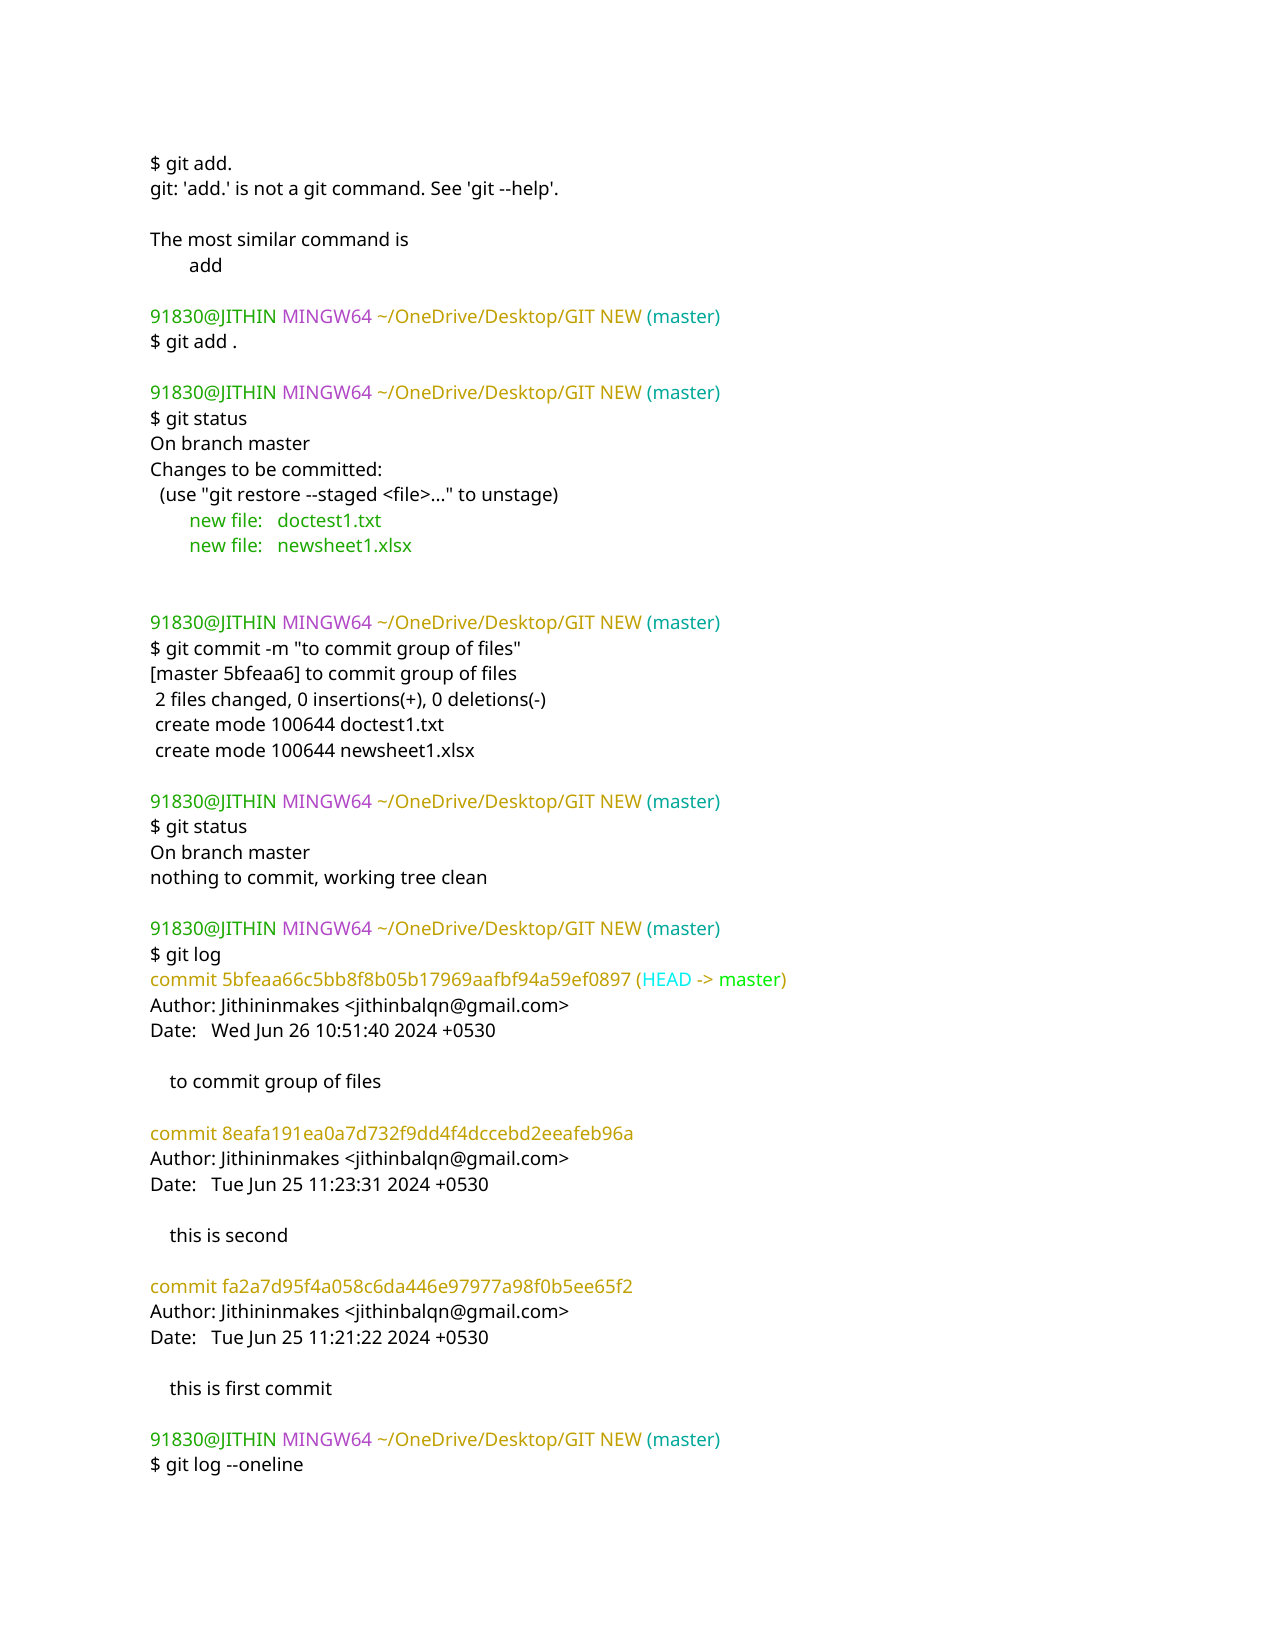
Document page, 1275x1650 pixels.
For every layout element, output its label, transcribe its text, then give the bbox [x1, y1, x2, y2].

text create mode 100644 doctest1.txt [150, 711, 1125, 737]
text $ git log [150, 941, 1125, 967]
text $ git status [150, 813, 1125, 839]
text commit 8eafa191ea0a7d732f9dd4f4dccebd2eeafeb96a [150, 1120, 1125, 1145]
text Date: Tue Jun 25 11:21:22 2024 +0530 [150, 1324, 1125, 1349]
text 91830@JITHIN MINGW64 ~/OneDrive/Desktop/GIT NEW (master) [150, 916, 1125, 941]
text The most similar command is [150, 227, 1125, 252]
text 91830@JITHIN MINGW64 ~/OneDrive/Desktop/GIT NEW (master) [150, 609, 1125, 635]
text Author: Jithininmakes <jithinbalqn@gmail.com> [150, 992, 1125, 1018]
text create mode 100644 newsheet1.xlsx [150, 737, 1125, 762]
text $ git status [150, 405, 1125, 431]
text Author: Jithininmakes <jithinbalqn@gmail.com> [150, 1145, 1125, 1171]
text $ git log --oneline [150, 1452, 1125, 1477]
text add [150, 252, 1125, 278]
text On branch master [150, 431, 1125, 456]
text $ git commit -m "to commit group of files" [150, 635, 1125, 660]
text Date: Tue Jun 25 11:23:31 2024 +0530 [150, 1171, 1125, 1196]
text Author: Jithininmakes <jithinbalqn@gmail.com> [150, 1298, 1125, 1324]
text (use "git restore --staged <file>..." to unstage) [150, 482, 1125, 507]
text Date: Wed Jun 26 10:51:40 2024 +0530 [150, 1018, 1125, 1043]
text 2 files changed, 0 insertions(+), 0 deletions(-) [150, 686, 1125, 711]
text On branch master [150, 839, 1125, 864]
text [150, 303, 1125, 329]
text new file: doctest1.txt [150, 507, 1125, 533]
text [150, 1426, 1125, 1452]
text nothing to commit, working tree clean [150, 864, 1125, 890]
text $ git add. [150, 150, 1125, 176]
text new file: newsheet1.xlsx [150, 533, 1125, 558]
text $ git add . [150, 329, 1125, 354]
text 91830@JITHIN MINGW64 ~/OneDrive/Desktop/GIT NEW (master) [150, 788, 1125, 813]
text to commit group of files [150, 1069, 1125, 1094]
text git: 'add.' is not a git command. See 'git --help'. [150, 176, 1125, 201]
text Changes to be committed: [150, 456, 1125, 482]
text 91830@JITHIN MINGW64 ~/OneDrive/Desktop/GIT NEW (master) [150, 380, 1125, 405]
text commit 5bfeaa66c5bb8f8b05b17969aafbf94a59ef0897 (HEAD -> master) [150, 967, 1125, 992]
text [master 5bfeaa6] to commit group of files [150, 660, 1125, 686]
text this is second [150, 1222, 1125, 1247]
text this is first commit [150, 1375, 1125, 1401]
text commit fa2a7d95f4a058c6da446e97977a98f0b5ee65f2 [150, 1273, 1125, 1298]
